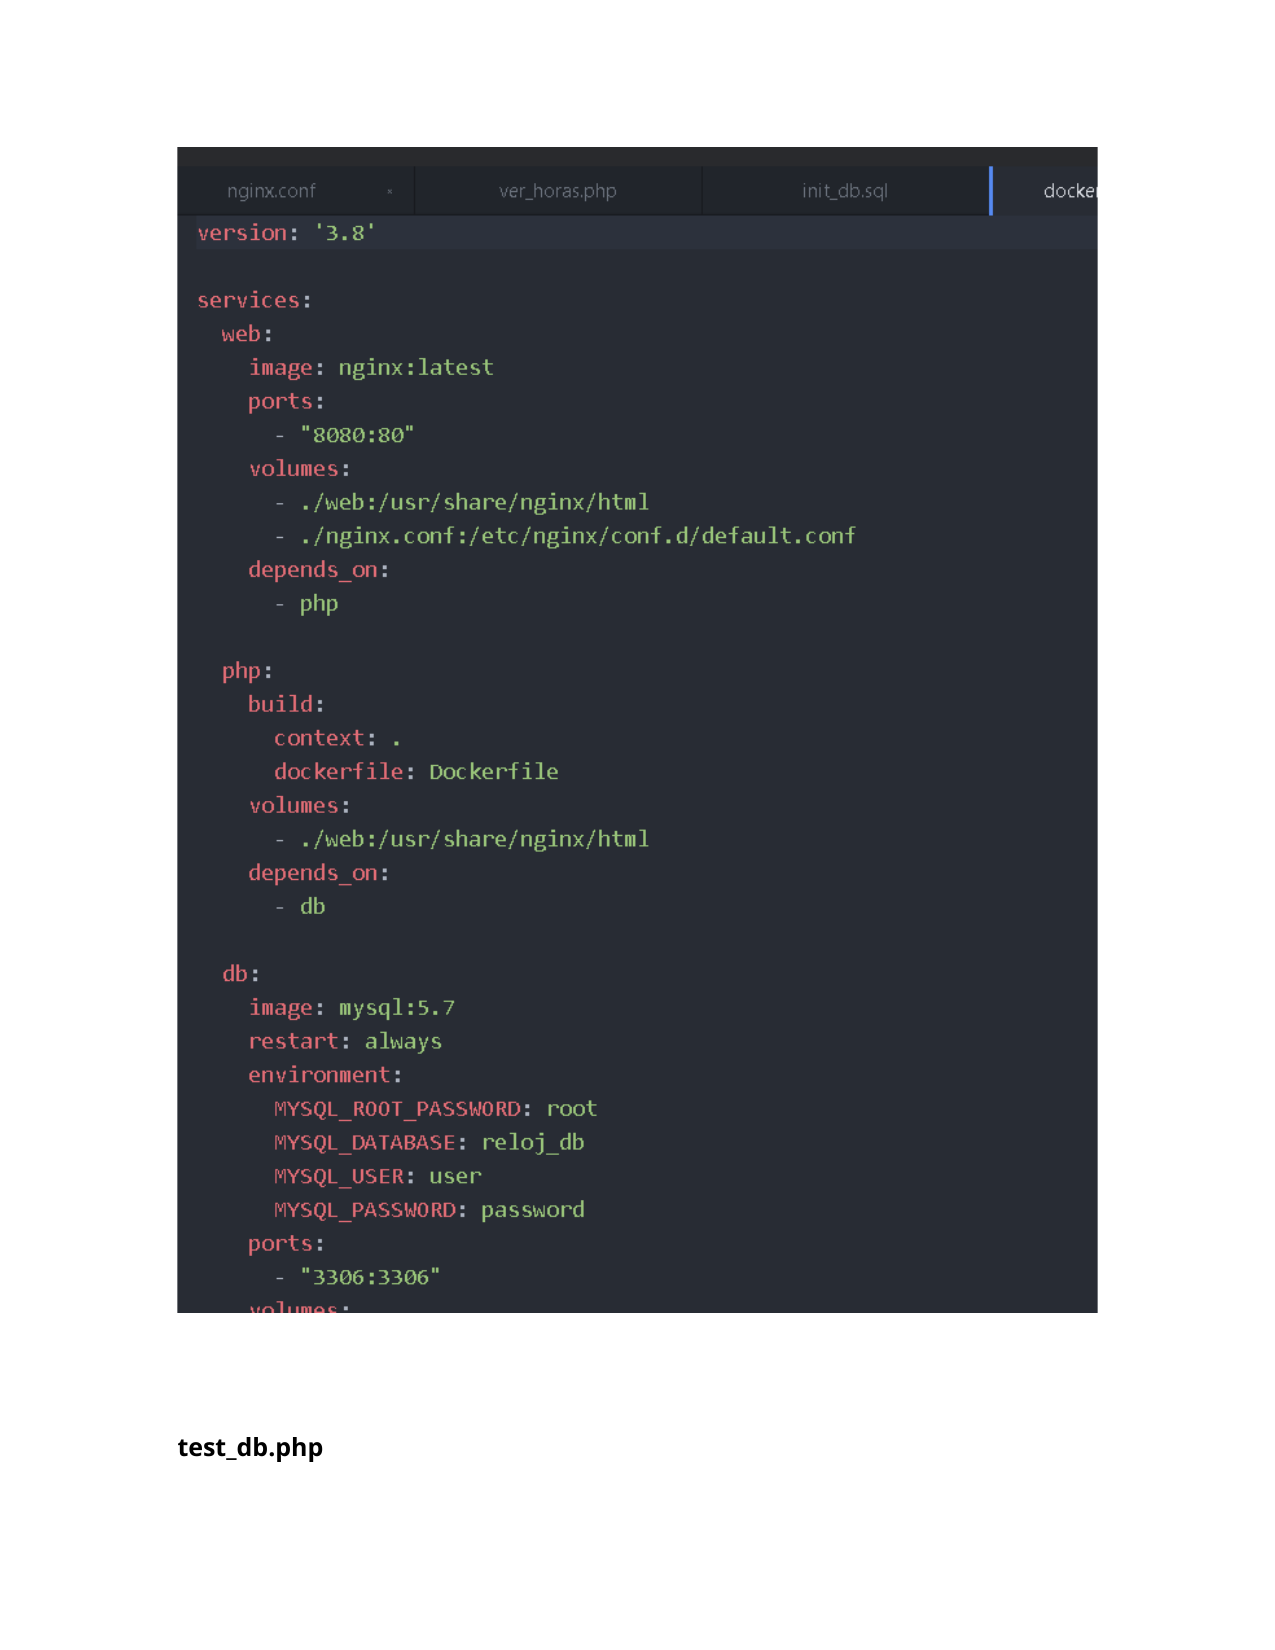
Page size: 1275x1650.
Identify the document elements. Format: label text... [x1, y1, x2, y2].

picture [177, 147, 1098, 1313]
text test_db.php [177, 1430, 1098, 1464]
